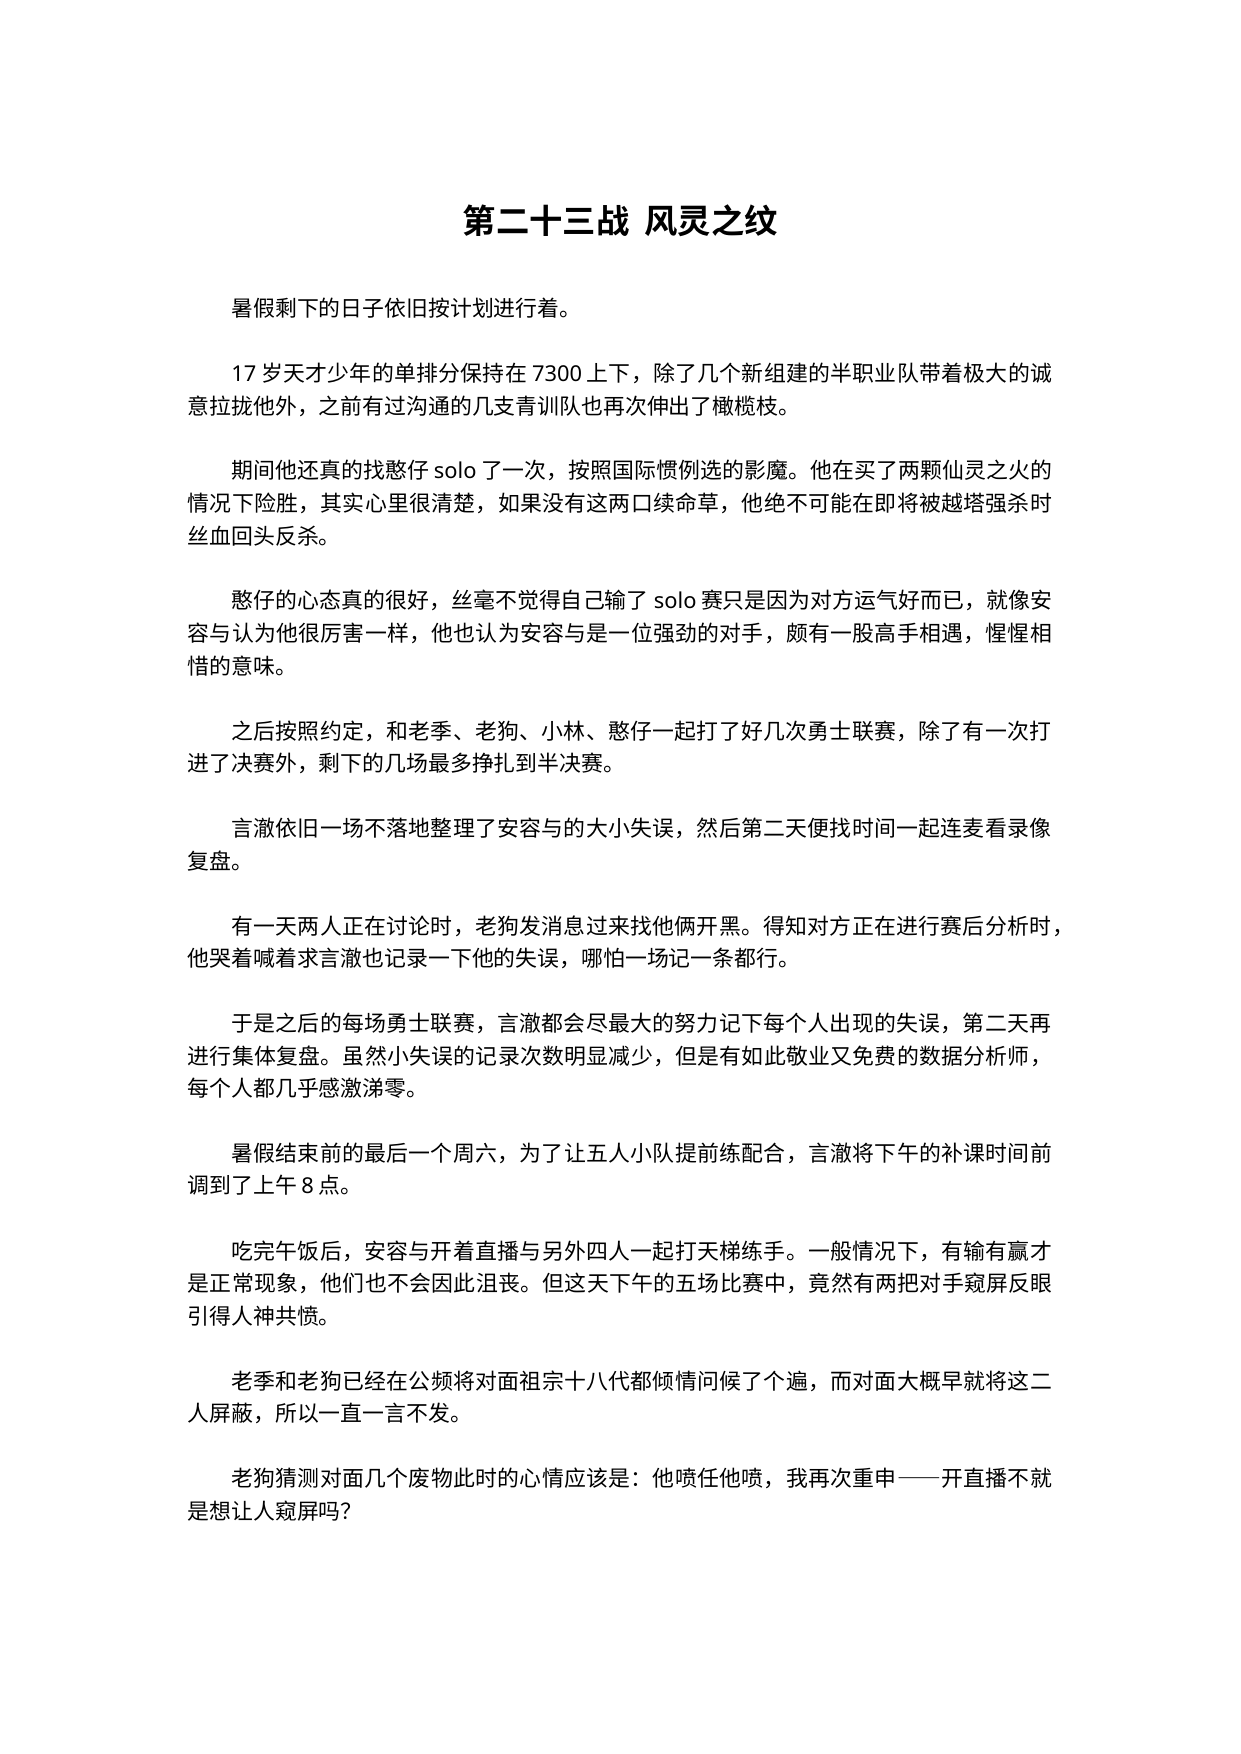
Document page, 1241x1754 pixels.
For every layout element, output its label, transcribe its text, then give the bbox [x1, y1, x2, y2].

text 老狗猜测对面几个废物此时的心情应该是：他喷任他喷，我再次重申——开直播不就是想让人窥屏吗？ [187, 1461, 1053, 1526]
text 暑假剩下的日子依旧按计划进行着。 [187, 291, 1053, 323]
text 憨仔的心态真的很好，丝毫不觉得自己输了solo赛只是因为对方运气好而已，就像安容与认为他很厉害一样，他也认为安容与是一位强劲的对手，颇有一股高手相遇，惺惺相惜的意味。 [187, 583, 1053, 681]
text 暑假结束前的最后一个周六，为了让五人小队提前练配合，言澈将下午的补课时间前调到了上午8点。 [187, 1136, 1053, 1201]
text 吃完午饭后，安容与开着直播与另外四人一起打天梯练手。一般情况下，有输有赢才是正常现象，他们也不会因此沮丧。但这天下午的五场比赛中，竟然有两把对手窥屏反眼，引得人神共愤。 [187, 1233, 1053, 1331]
text 有一天两人正在讨论时，老狗发消息过来找他俩开黑。得知对方正在进行赛后分析时，他哭着喊着求言澈也记录一下他的失误，哪怕一场记一条都行。 [187, 908, 1053, 973]
text 之后按照约定，和老季、老狗、小林、憨仔一起打了好几次勇士联赛，除了有一次打进了决赛外，剩下的几场最多挣扎到半决赛。 [187, 713, 1053, 778]
text 言澈依旧一场不落地整理了安容与的大小失误，然后第二天便找时间一起连麦看录像复盘。 [187, 811, 1053, 876]
text 期间他还真的找憨仔solo了一次，按照国际惯例选的影魔。他在买了两颗仙灵之火的情况下险胜，其实心里很清楚，如果没有这两口续命草，他绝不可能在即将被越塔强杀时，丝血回头反杀。 [187, 453, 1053, 551]
text 老季和老狗已经在公频将对面祖宗十八代都倾情问候了个遍，而对面大概早就将这二人屏蔽，所以一直一言不发。 [187, 1363, 1053, 1428]
title 第二十三战 风灵之纹 [187, 187, 1053, 252]
text 于是之后的每场勇士联赛，言澈都会尽最大的努力记下每个人出现的失误，第二天再进行集体复盘。虽然小失误的记录次数明显减少，但是有如此敬业又免费的数据分析师，每个人都几乎感激涕零。 [187, 1006, 1053, 1103]
text 17岁天才少年的单排分保持在7300上下，除了几个新组建的半职业队带着极大的诚意拉拢他外，之前有过沟通的几支青训队也再次伸出了橄榄枝。 [187, 356, 1053, 421]
